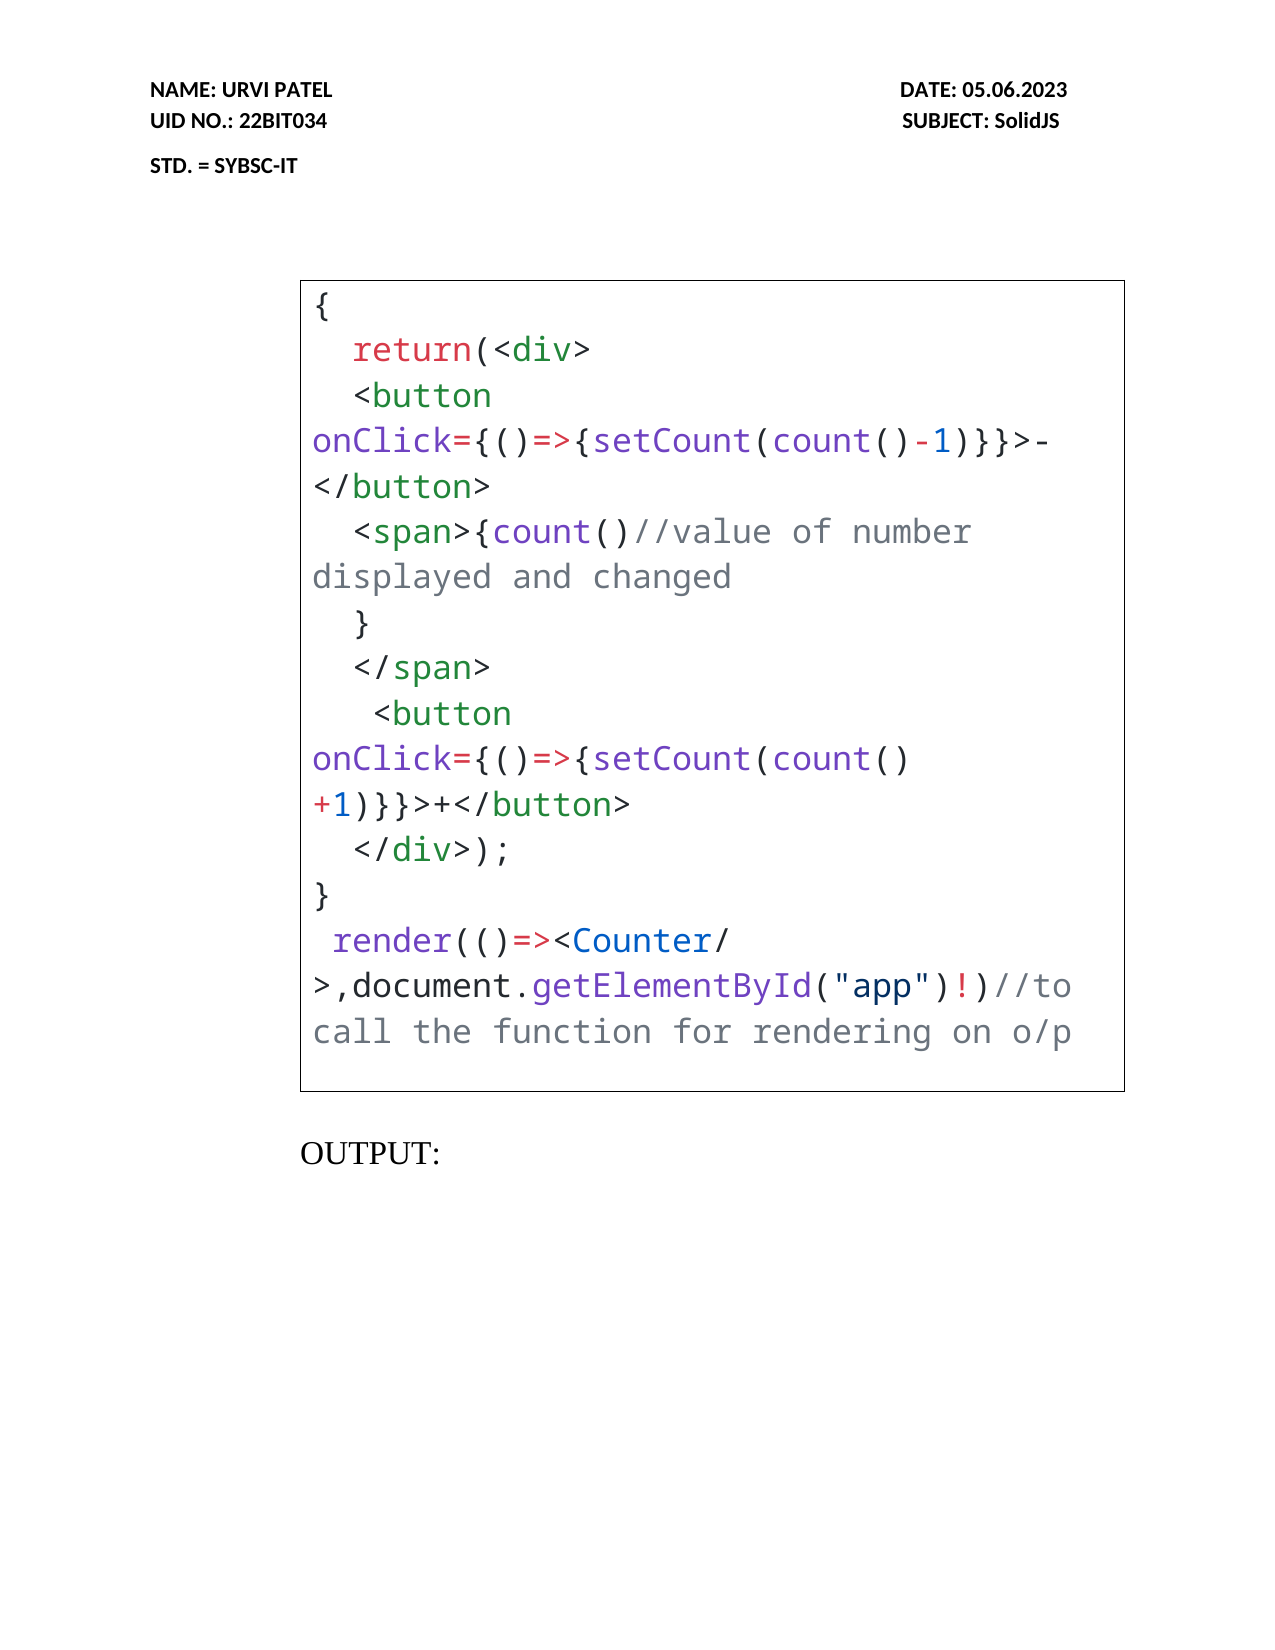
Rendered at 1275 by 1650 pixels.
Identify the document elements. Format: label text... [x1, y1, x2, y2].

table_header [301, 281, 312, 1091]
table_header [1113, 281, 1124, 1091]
list OUTPUT: [300, 1134, 1125, 1172]
